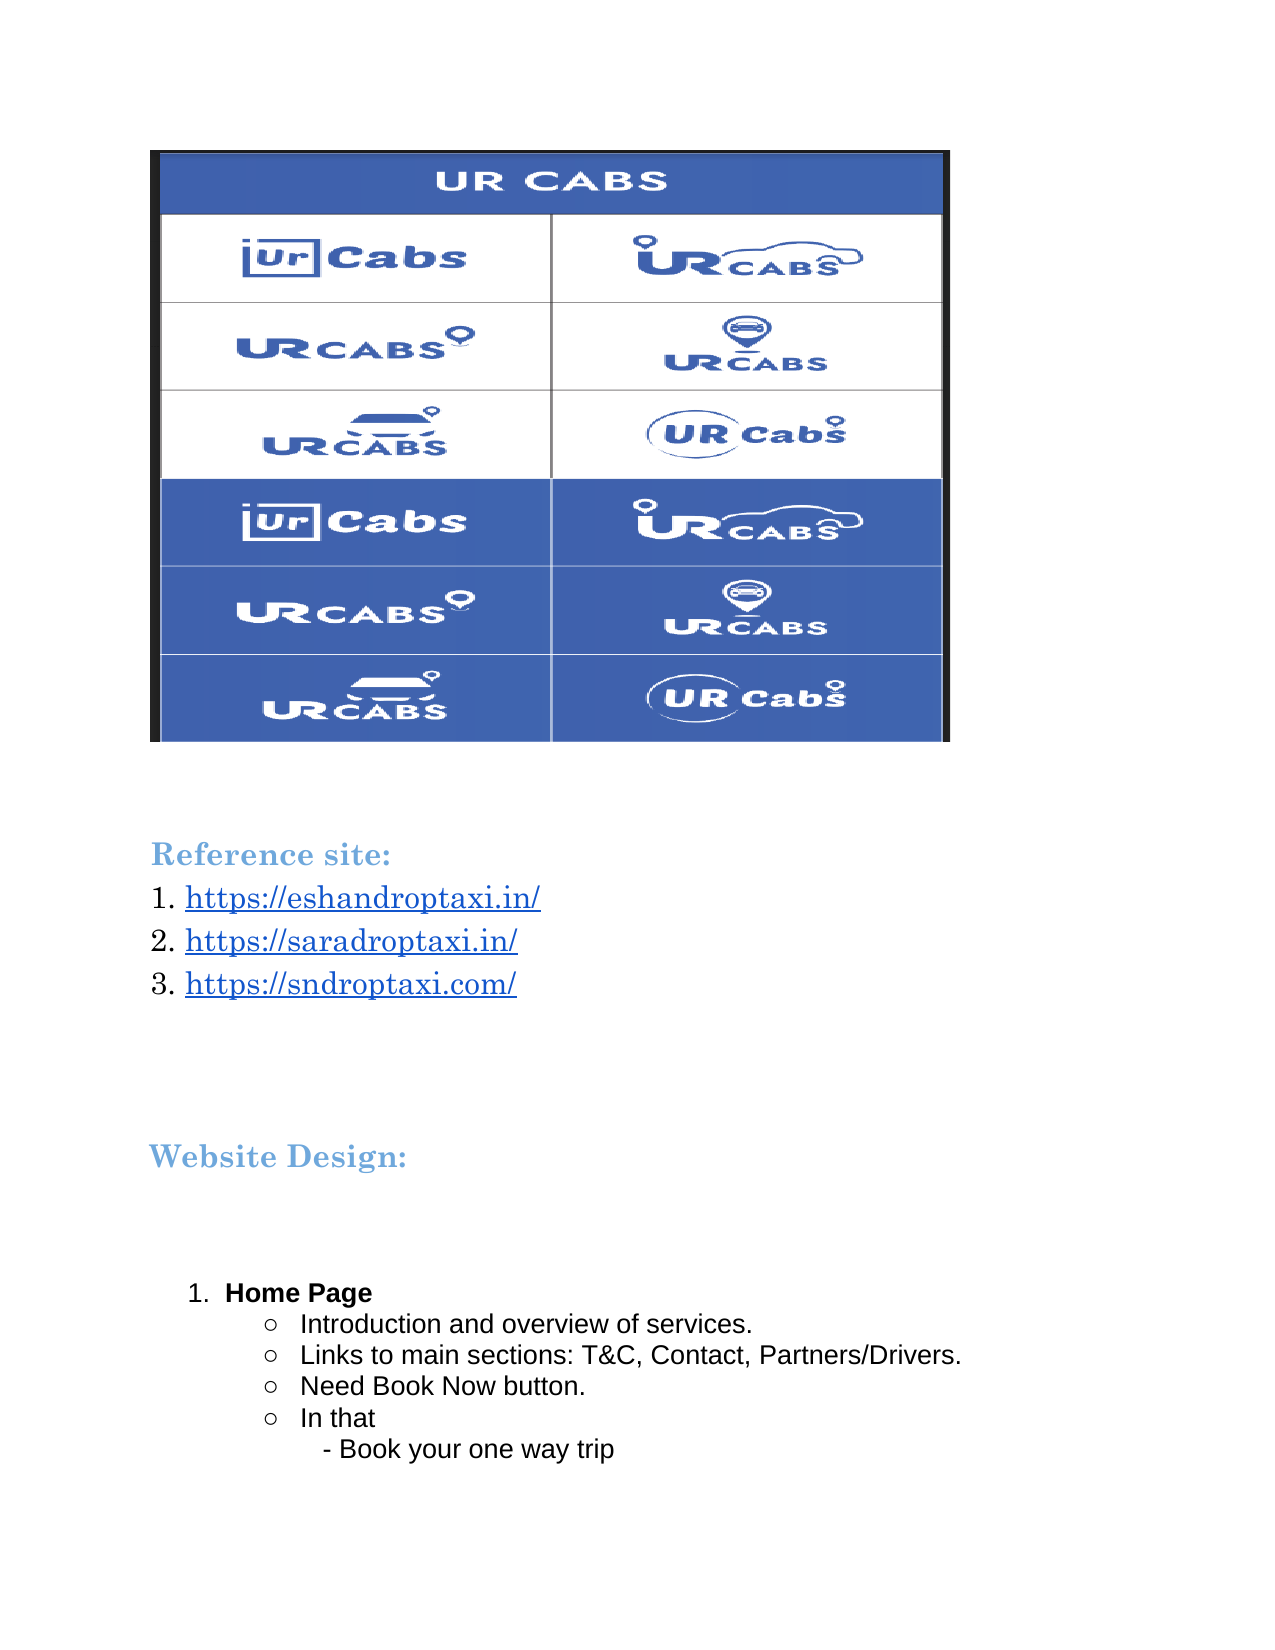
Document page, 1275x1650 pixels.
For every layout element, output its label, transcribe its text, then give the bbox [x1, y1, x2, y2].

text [150, 150, 1125, 1001]
picture [150, 150, 951, 742]
list Home Page [187, 1277, 1125, 1308]
text Website Design: [150, 1007, 1125, 1248]
list Links to main sections: T&C, Contact, Partners/Drivers. [262, 1339, 1125, 1370]
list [262, 1402, 1125, 1464]
list Need Book Now button. [262, 1370, 1125, 1402]
list Introduction and overview of services. [262, 1308, 1125, 1339]
